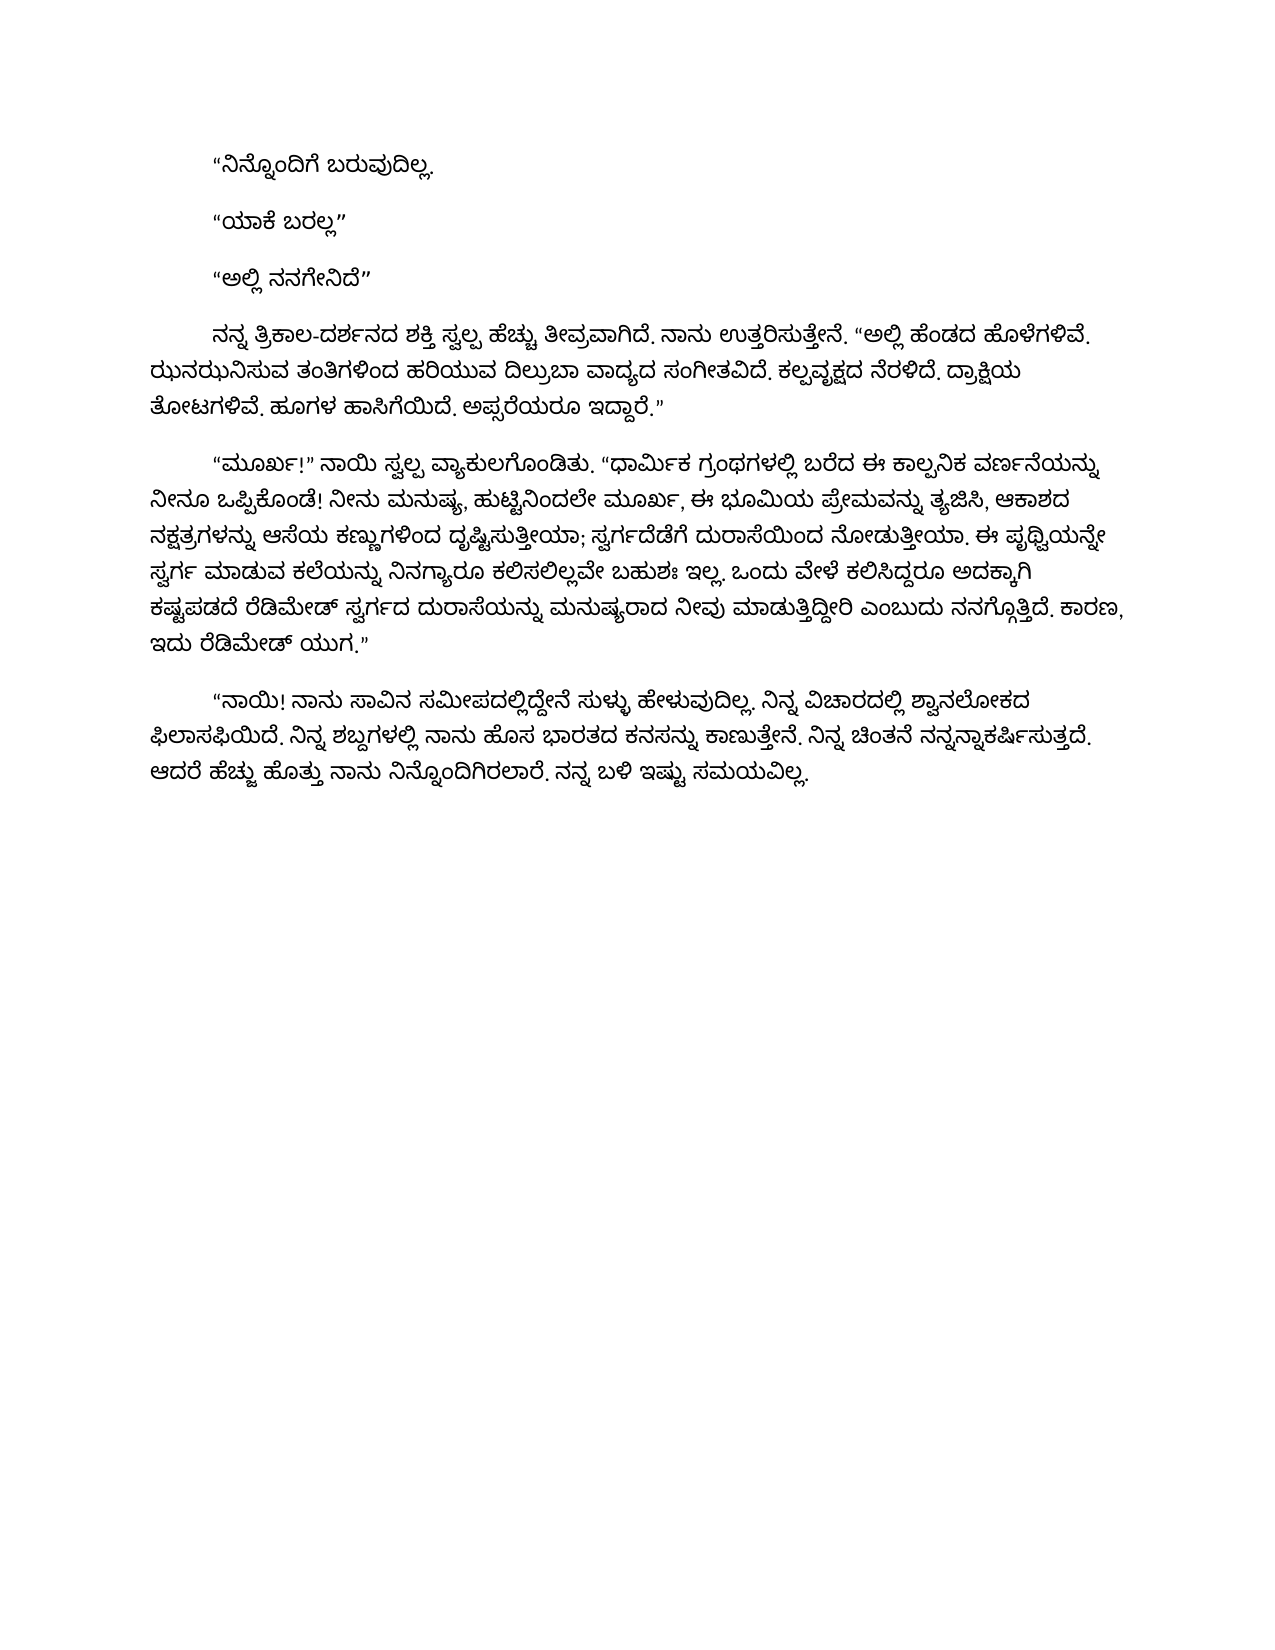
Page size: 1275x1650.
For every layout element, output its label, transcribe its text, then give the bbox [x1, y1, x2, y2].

text “ನಿನ್ನೊಂದಿಗೆ ಬರುವುದಿಲ್ಲ. [150, 150, 1125, 181]
text “ಮೂರ್ಖ!” ನಾಯಿ ಸ್ವಲ್ಪ ವ್ಯಾಕುಲಗೊಂಡಿತು. “ಧಾರ್ಮಿಕ ಗ್ರಂಥಗಳಲ್ಲಿ ಬರೆದ ಈ ಕಾಲ್ಪನಿಕ ವರ್ಣನೆಯನ್ನು ನೀನೂ ಒಪ್ಪಿಕೊಂಡೆ! ನೀನು ಮನುಷ್ಯ, ಹುಟ್ಟಿನಿಂದಲೇ ಮೂರ್ಖ, ಈ ಭೂಮಿಯ ಪ್ರೇಮವನ್ನು ತ್ಯಜಿಸಿ, ಆಕಾಶದ ನಕ್ಷತ್ರಗಳನ್ನು ಆಸೆಯ ಕಣ್ಣುಗಳಿಂದ ದೃಷ್ಟಿಸುತ್ತೀಯಾ; ಸ್ವರ್ಗದೆಡೆಗೆ ದುರಾಸೆಯಿಂದ ನೋಡುತ್ತೀಯಾ. ಈ ಪೃಥ್ವಿಯನ್ನೇ ಸ್ವರ್ಗ ಮಾಡುವ ಕಲೆಯನ್ನು ನಿನಗ್ಯಾರೂ ಕಲಿಸಲಿಲ್ಲವೇ ಬಹುಶಃ ಇಲ್ಲ. ಒಂದು ವೇಳೆ ಕಲಿಸಿದ್ದರೂ ಅದಕ್ಕಾಗಿ ಕಷ್ಟಪಡದೆ ರೆಡಿಮೇಡ್ ಸ್ವರ್ಗದ ದುರಾಸೆಯನ್ನು ಮನುಷ್ಯರಾದ ನೀವು ಮಾಡುತ್ತಿದ್ದೀರಿ ಎಂಬುದು ನನಗ್ಗೊತ್ತಿದೆ. ಕಾರಣ, ಇದು ರೆಡಿಮೇಡ್ ಯುಗ.” [150, 449, 1125, 660]
text “ಯಾಕೆ ಬರಲ್ಲ” [150, 207, 1125, 238]
text ನನ್ನ ತ್ರಿಕಾಲ-ದರ್ಶನದ ಶಕ್ತಿ ಸ್ವಲ್ಪ ಹೆಚ್ಚು ತೀವ್ರವಾಗಿದೆ. ನಾನು ಉತ್ತರಿಸುತ್ತೇನೆ. “ಅಲ್ಲಿ ಹೆಂಡದ ಹೊಳೆಗಳಿವೆ. ಝನಝನಿಸುವ ತಂತಿಗಳಿಂದ ಹರಿಯುವ ದಿಲ್ರುಬಾ ವಾದ್ಯದ ಸಂಗೀತವಿದೆ. ಕಲ್ಪವೃಕ್ಷದ ನೆರಳಿದೆ. ದ್ರಾಕ್ಷಿಯ ತೋಟಗಳಿವೆ. ಹೂಗಳ ಹಾಸಿಗೆಯಿದೆ. ಅಪ್ಸರೆಯರೂ ಇದ್ದಾರೆ.” [150, 320, 1125, 423]
text “ನಾಯಿ! ನಾನು ಸಾವಿನ ಸಮೀಪದಲ್ಲಿದ್ದೇನೆ ಸುಳ್ಳು ಹೇಳುವುದಿಲ್ಲ. ನಿನ್ನ ವಿಚಾರದಲ್ಲಿ ಶ್ವಾನಲೋಕದ ಫಿಲಾಸಫಿಯಿದೆ. ನಿನ್ನ ಶಬ್ದಗಳಲ್ಲಿ ನಾನು ಹೊಸ ಭಾರತದ ಕನಸನ್ನು ಕಾಣುತ್ತೇನೆ. ನಿನ್ನ ಚಿಂತನೆ ನನ್ನನ್ನಾಕರ್ಷಿಸುತ್ತದೆ. ಆದರೆ ಹೆಚ್ಜು ಹೊತ್ತು ನಾನು ನಿನ್ನೊಂದಿಗಿರಲಾರೆ. ನನ್ನ ಬಳಿ ಇಷ್ಟು ಸಮಯವಿಲ್ಲ. [150, 685, 1125, 788]
text “ಅಲ್ಲಿ ನನಗೇನಿದೆ” [150, 263, 1125, 295]
